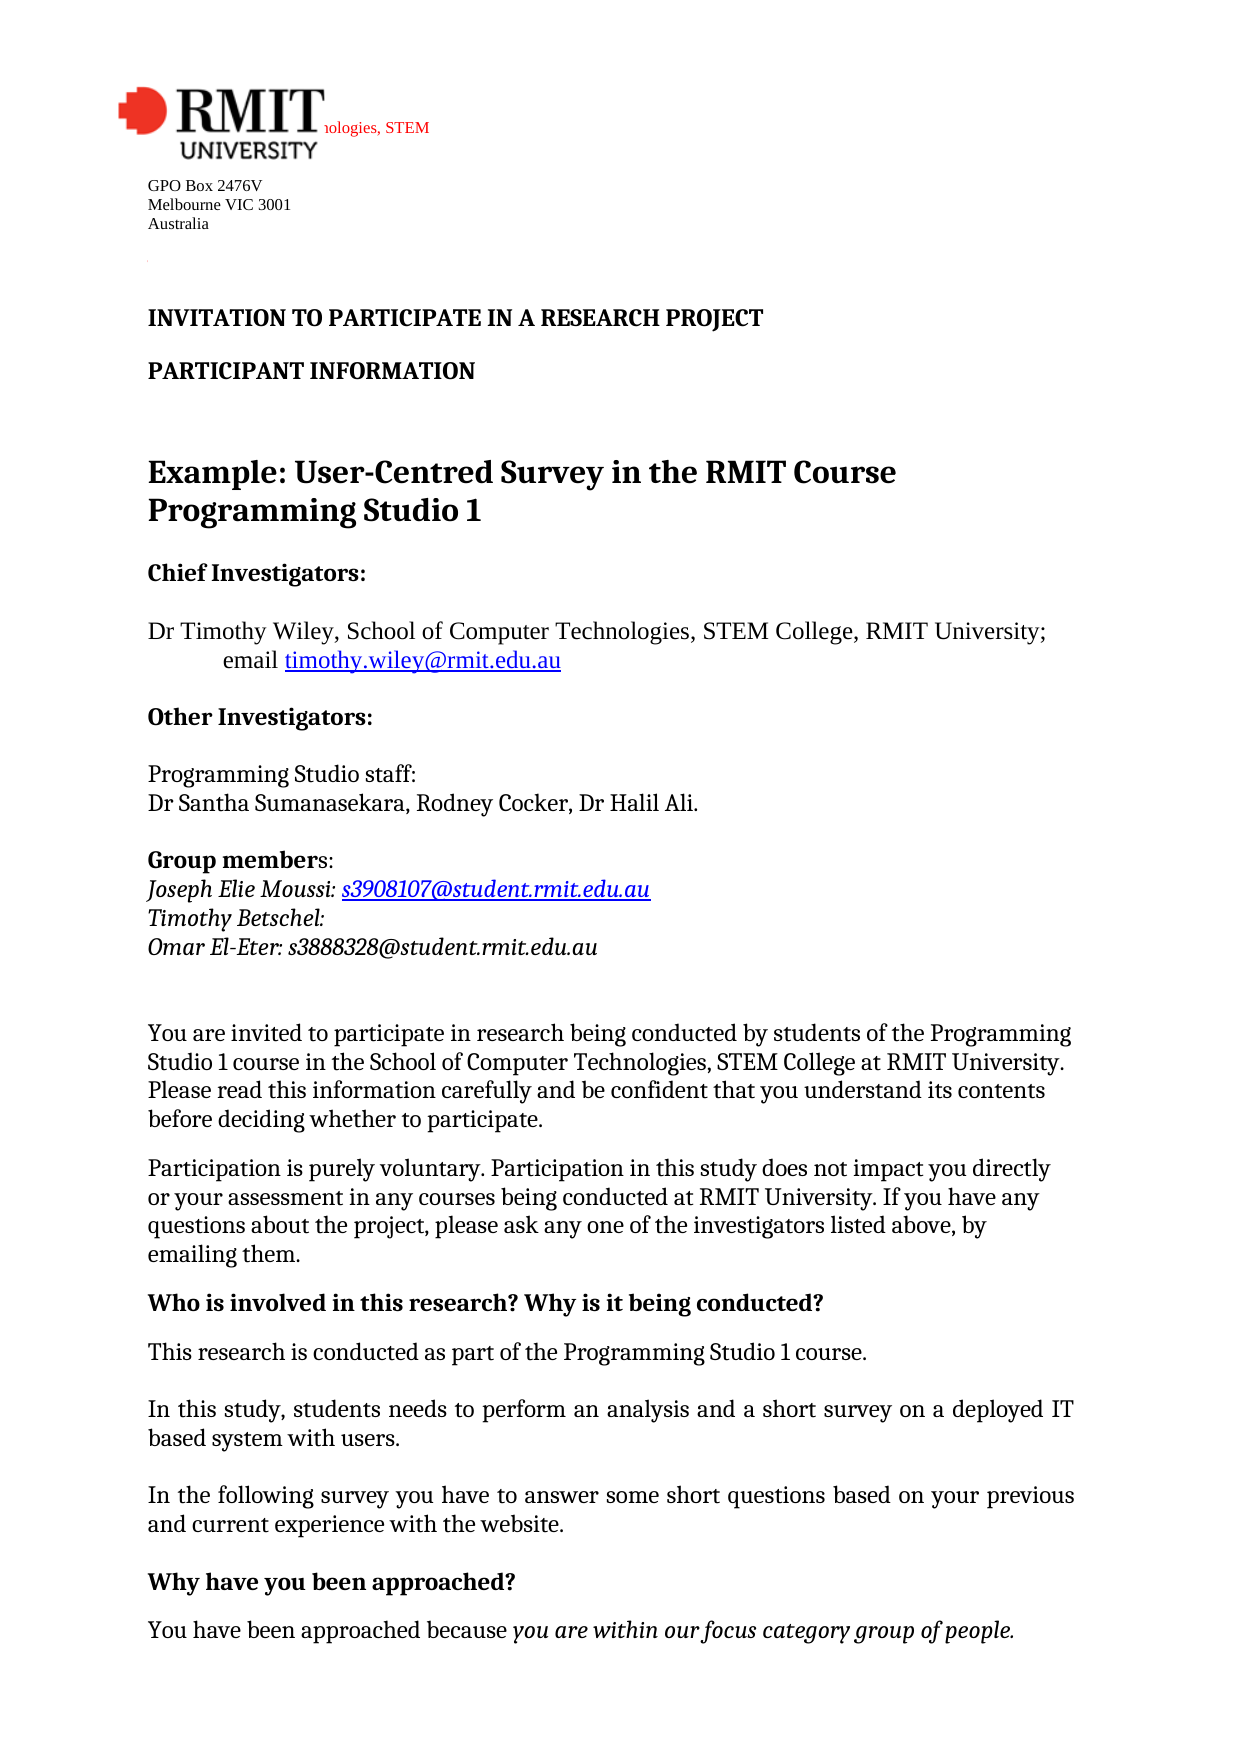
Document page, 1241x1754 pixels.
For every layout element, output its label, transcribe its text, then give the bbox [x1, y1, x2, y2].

text Example: User-Centred Survey in the RMIT Course Programming Studio 1 [148, 453, 1078, 530]
text INVITATION TO PARTICIPATE IN A RESEARCH PROJECT [148, 303, 1078, 332]
text Omar El-Eter: s3888328@student.rmit.edu.au [148, 933, 1078, 961]
text Group members: [148, 846, 1078, 875]
text In the following survey you have to answer some short questions based on your previous and current experience with the website. [148, 1481, 1076, 1539]
text Dr Timothy Wiley, School of Computer Technologies, STEM College, RMIT University; [148, 616, 1078, 645]
text You are invited to participate in research being conducted by students of the Programming Studio 1 course in the School of Computer Technologies, STEM College at RMIT University. Please read this information carefully and be confident that you understand its contents before deciding whether to participate. [148, 1019, 1078, 1134]
text Who is involved in this research? Why is it being conducted? [148, 1289, 1078, 1318]
text Timothy Betschel: [148, 904, 1078, 933]
text Other Investigators: [148, 703, 1078, 731]
text Programming Studio staff: [148, 760, 1078, 789]
text Chief Investigators: [148, 559, 1078, 588]
text email timothy.wiley@rmit.edu.au [148, 645, 1078, 674]
text PARTICIPANT INFORMATION [148, 357, 1078, 386]
text Joseph Elie Moussi: s3908107@student.rmit.edu.au [148, 875, 1078, 904]
picture [118, 86, 325, 160]
text Why have you been approached? [148, 1568, 1078, 1596]
text Participation is purely voluntary. Participation in this study does not impact you directly or your assessment in any courses being conducted at RMIT University. If you have any questions about the project, please ask any one of the investigators listed above, by emailing them. [148, 1154, 1078, 1269]
text Dr Santha Sumanasekara, Rodney Cocker, Dr Halil Ali. [148, 789, 1078, 818]
text In this study, students needs to perform an analysis and a short survey on a deployed IT based system with users. [148, 1395, 1076, 1453]
text This research is conducted as part of the Programming Studio 1 course. [148, 1338, 1076, 1366]
text You have been approached because you are within our focus category group of people. [148, 1616, 1078, 1645]
